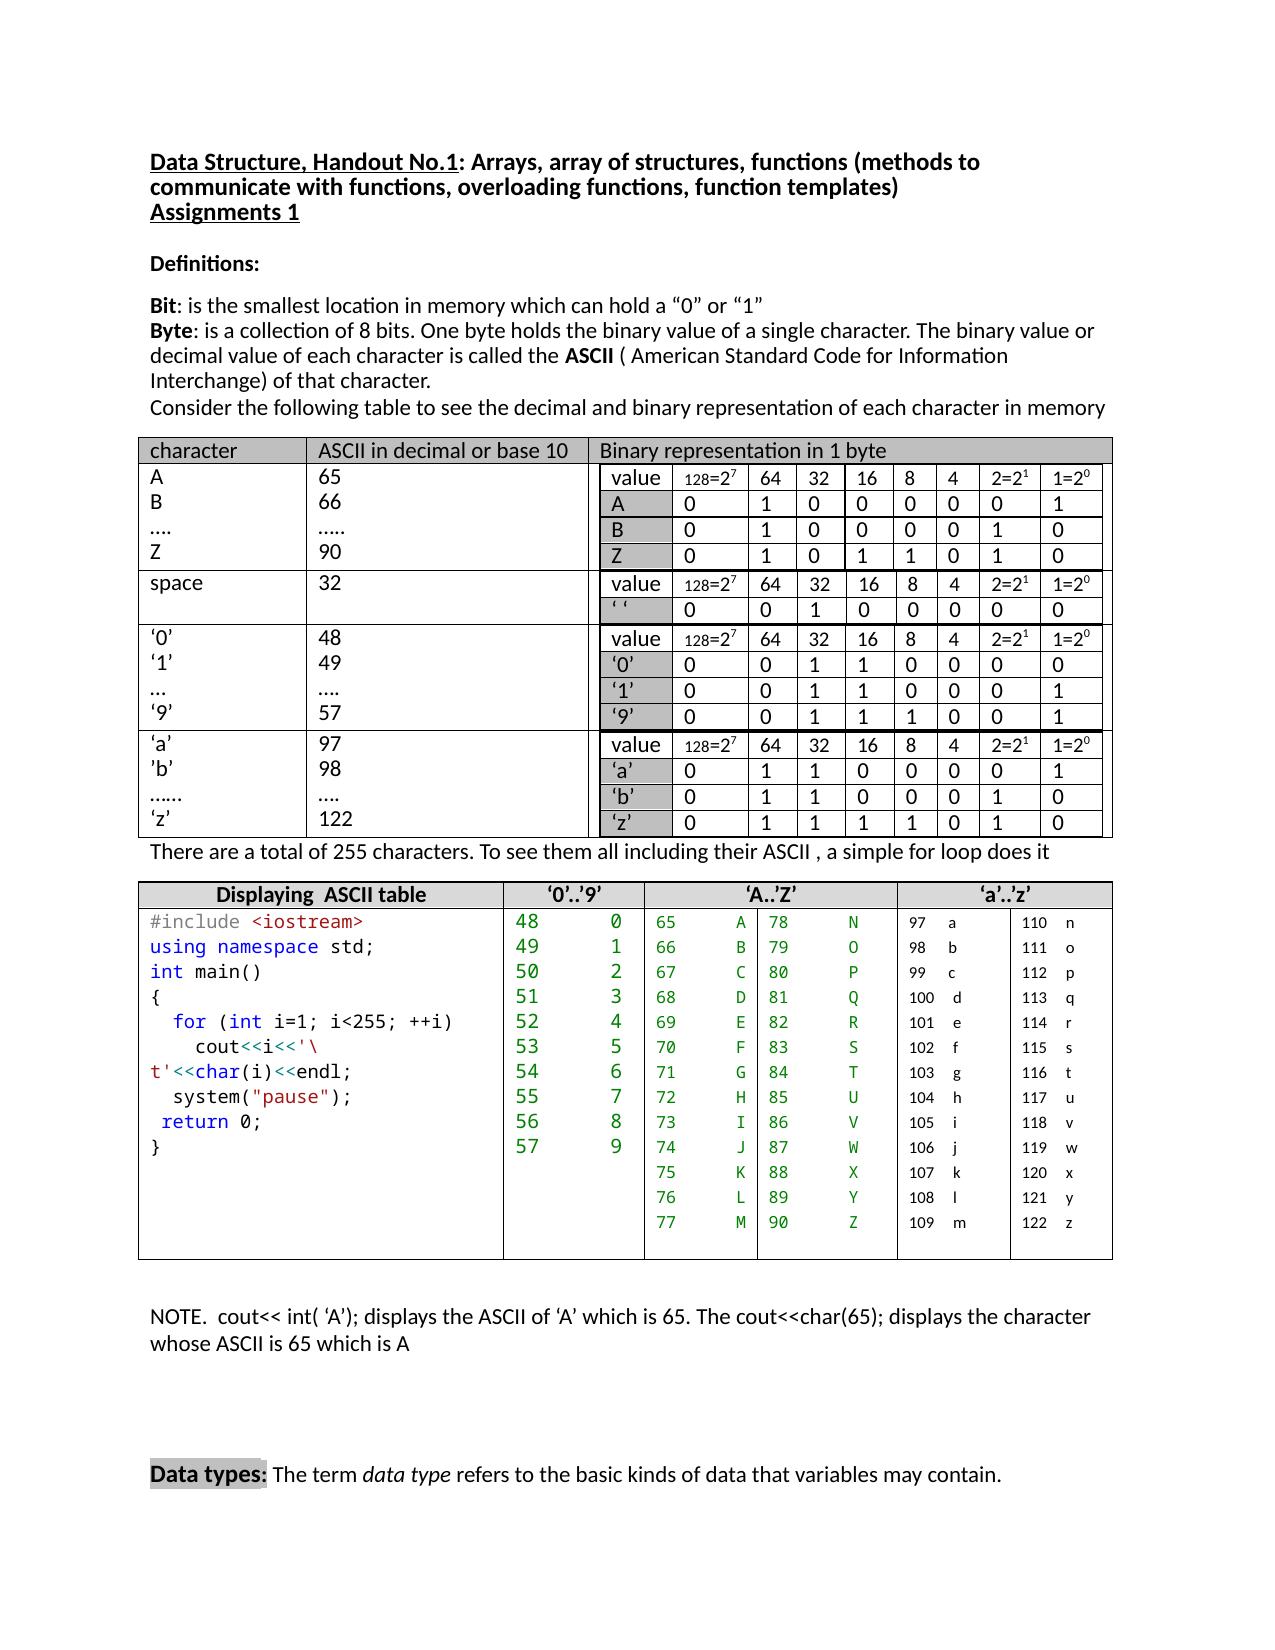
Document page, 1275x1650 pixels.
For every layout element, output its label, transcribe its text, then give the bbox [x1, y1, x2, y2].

table_cell [1103, 625, 1112, 730]
table_cell [589, 731, 599, 837]
table_header ‘0’..’9’ [504, 883, 644, 907]
text There are a total of 255 characters. To see them all including their ASCII , a simple for loop does it [150, 838, 1125, 865]
text Data Structure, Handout No.1: Arrays, array of structures, functions (methods to communicate with functions, overloading functions, function templates) [150, 150, 1125, 200]
text Assignments 1 [150, 200, 1125, 225]
table_cell [1103, 571, 1112, 624]
text Data types: The term data type refers to the basic kinds of data that variables may contain. [267, 1461, 1125, 1488]
table_cell space [139, 571, 306, 624]
table_header Displaying ASCII table [139, 883, 503, 907]
table_cell ‘0’ ‘1’ … ‘9’ [139, 625, 306, 730]
table_cell 110 n 111 o 112 p 113 q 114 r 115 s 116 t 117 u 118 v 119 w 120 x 121 y 122 z [1011, 909, 1112, 1258]
table_cell 48 49 …. 57 [307, 625, 588, 730]
table_header character [139, 438, 306, 463]
text Byte: is a collection of 8 bits. One byte holds the binary value of a single character. The binary value or decimal value of each character is called the ASCII ( American Standard Code for Information Interchange) of that character. [150, 319, 1125, 394]
table_cell 32 [307, 571, 588, 624]
table_cell #include <iostream> using namespace std; int main() { for (int i=1; i<255; ++i) cout<<i<<'\t'<<char(i)<<endl; system("pause"); return 0; } [139, 909, 503, 1258]
table_cell [589, 625, 599, 730]
table_cell [589, 571, 599, 624]
table_cell [1103, 464, 1112, 570]
table_header ASCII in decimal or base 10 [307, 438, 588, 463]
text Bit: is the smallest location in memory which can hold a “0” or “1” [150, 294, 1125, 319]
table_cell A B …. Z [139, 464, 306, 570]
table_cell [589, 464, 599, 570]
table_cell 65 66 ….. 90 [307, 464, 588, 570]
table_cell 78 N 79 O 80 P 81 Q 82 R 83 S 84 T 85 U 86 V 87 W 88 X 89 Y 90 Z [758, 909, 897, 1258]
table_cell 65 A 66 B 67 C 68 D 69 E 70 F 71 G 72 H 73 I 74 J 75 K 76 L 77 M [645, 909, 757, 1258]
table_cell ‘a’ ’b’ …… ‘z’ [139, 731, 306, 837]
table_cell 48 0 49 1 50 2 51 3 52 4 53 5 54 6 55 7 56 8 57 9 [504, 909, 644, 1258]
text Definitions: [150, 250, 1125, 277]
table_header Binary representation in 1 byte [589, 438, 1112, 463]
table_cell 97 a 98 b 99 c 100 d 101 e 102 f 103 g 104 h 105 i 106 j 107 k 108 l 109 m [898, 909, 1010, 1258]
text Consider the following table to see the decimal and binary representation of each character in memory [150, 394, 1125, 421]
table_cell 97 98 …. 122 [307, 731, 588, 837]
table_header ‘a’..’z’ [898, 883, 1112, 907]
text NOTE. cout<< int( ‘A’); displays the ASCII of ‘A’ which is 65. The cout<<char(65); displays the character whose ASCII is 65 which is A [150, 1303, 1125, 1357]
table_header ‘A..’Z’ [645, 883, 897, 907]
table_cell [1103, 731, 1112, 837]
